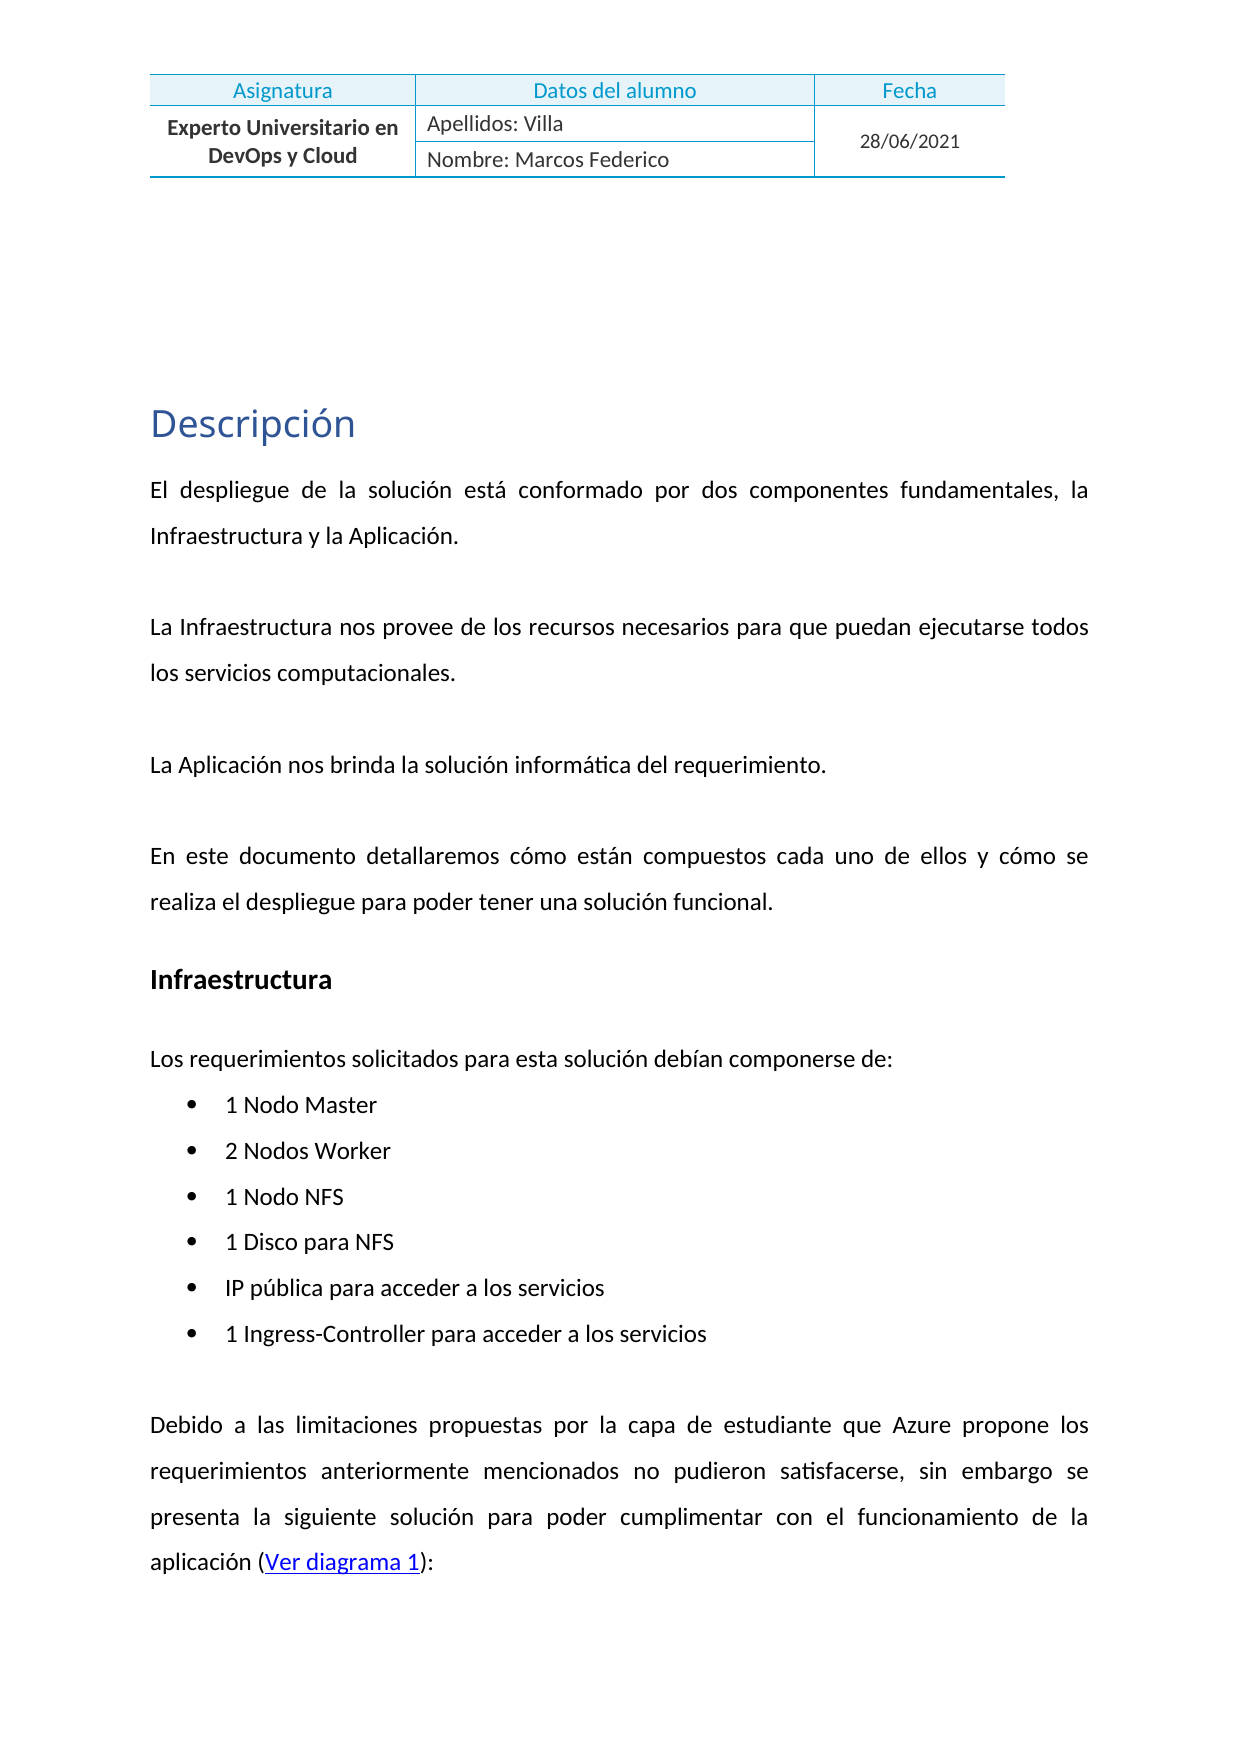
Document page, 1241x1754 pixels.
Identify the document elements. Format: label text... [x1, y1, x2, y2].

subtitle Descripción [150, 398, 1090, 449]
list 1 Nodo Master [187, 1089, 1090, 1120]
text En este documento detallaremos cómo están compuestos cada uno de ellos y cómo se realiza el despliegue para poder tener una solución funcional. [150, 840, 1090, 916]
text El despliegue de la solución está conformado por dos componentes fundamentales, la Infraestructura y la Aplicación. [150, 474, 1090, 551]
text Los requerimientos solicitados para esta solución debían componerse de: [150, 1043, 1090, 1074]
list 1 Nodo NFS [187, 1181, 1090, 1211]
text La Aplicación nos brinda la solución informática del requerimiento. [150, 749, 1090, 779]
list 2 Nodos Worker [187, 1135, 1090, 1165]
list 1 Ingress-Controller para acceder a los servicios [187, 1318, 1090, 1348]
subtitle Infraestructura [150, 961, 1090, 996]
text La Infraestructura nos provee de los recursos necesarios para que puedan ejecutarse todos los servicios computacionales. [150, 612, 1090, 688]
list IP pública para acceder a los servicios [187, 1272, 1090, 1303]
list 1 Disco para NFS [187, 1226, 1090, 1257]
